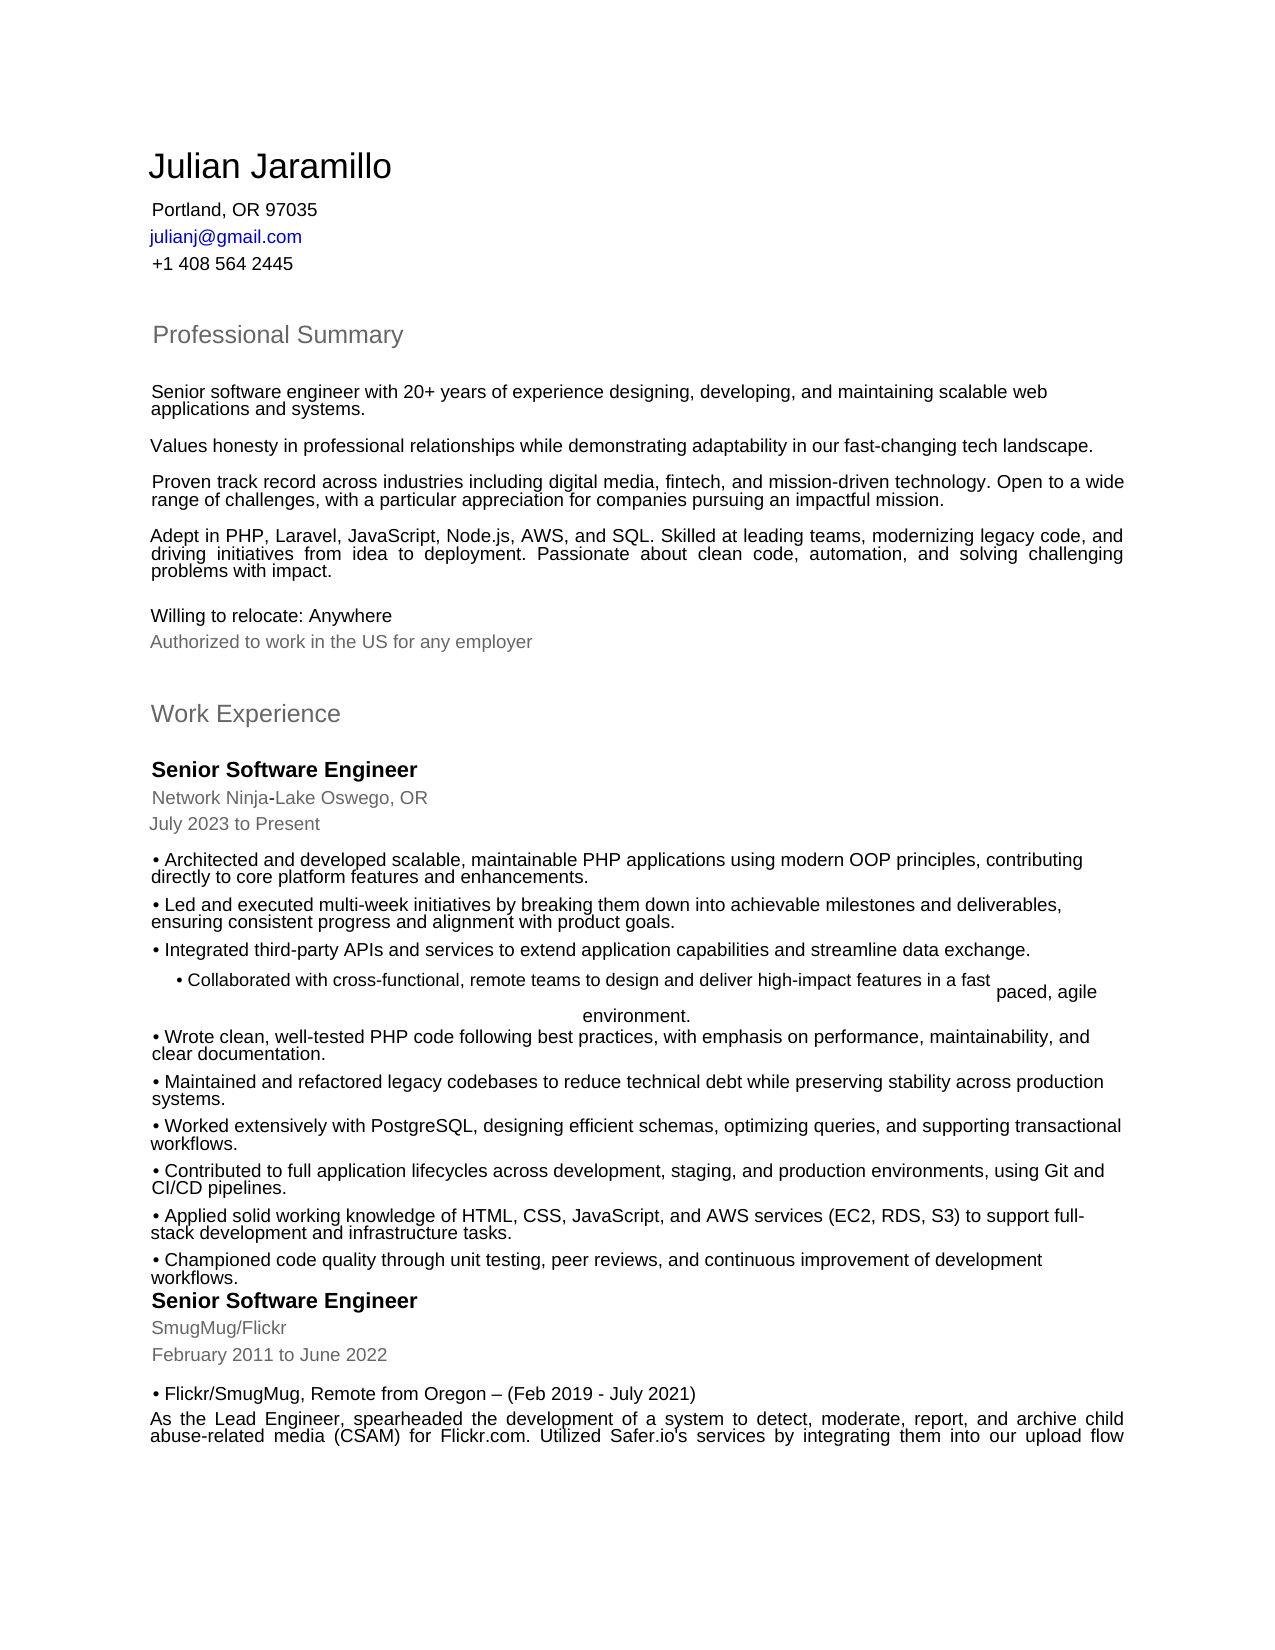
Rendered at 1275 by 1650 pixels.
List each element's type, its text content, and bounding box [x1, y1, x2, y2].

text • Wrote clean, well-tested PHP code following best practices, with emphasis on performance, maintainability, and clear documentation. [152, 1029, 1125, 1065]
text • Championed code quality through unit testing, peer reviews, and continuous improvement of development workflows. [151, 1253, 1125, 1288]
text Senior Software Engineer [151, 757, 1125, 783]
text Values honesty in professional relationships while demonstrating adaptability in our fast-changing tech landscape. [150, 438, 1125, 456]
text julianj@gmail.com [149, 226, 1125, 247]
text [150, 1411, 1125, 1446]
text February 2011 to June 2022 [152, 1344, 1125, 1365]
text July 2023 to Present [149, 813, 1125, 835]
text SmugMug/Flickr [151, 1317, 1125, 1339]
text Professional Summary [152, 321, 1125, 349]
text Authorized to work in the US for any employer [150, 631, 1125, 653]
text • Contributed to full application lifecycles across development, staging, and production environments, using Git and CI/CD pipelines. [151, 1163, 1125, 1199]
text +1 408 564 2445 [152, 253, 1125, 274]
text • Architected and developed scalable, maintainable PHP applications using modern OOP principles, contributing directly to core platform features and enhancements. [151, 852, 1125, 888]
text Network Ninja-Lake Oswego, OR [152, 786, 1125, 808]
text • Integrated third-party APIs and services to extend application capabilities and streamline data exchange. [151, 942, 1125, 959]
text Willing to relocate: Anywhere [150, 605, 1125, 626]
text Julian Jaramillo [148, 145, 1125, 186]
text • Worked extensively with PostgreSQL, designing efficient schemas, optimizing queries, and supporting transactional workflows. [150, 1119, 1125, 1154]
text Senior Software Engineer [151, 1288, 1125, 1313]
text • Led and executed multi-week initiatives by breaking them down into achievable milestones and deliverables, ensuring consistent progress and alignment with product goals. [151, 897, 1125, 932]
text • Applied solid working knowledge of HTML, CSS, JavaScript, and AWS services (EC2, RDS, S3) to support full-stack development and infrastructure tasks. [150, 1208, 1125, 1243]
text • Maintained and refactored legacy codebases to reduce technical debt while preserving stability across production systems. [152, 1074, 1125, 1109]
text Proven track record across industries including digital media, fintech, and mission-driven technology. Open to a wide range of challenges, with a particular appreciation for companies pursuing an impactful mission. [151, 475, 1125, 510]
text • Flickr/SmugMug, Remote from Oregon – (Feb 2019 - July 2021) [153, 1383, 1125, 1405]
text Work Experience [151, 699, 1125, 728]
text Portland, OR 97035 [152, 199, 1125, 221]
text Senior software engineer with 20+ years of experience designing, developing, and maintaining scalable web applications and systems. [151, 384, 1125, 419]
text Adept in PHP, Laravel, JavaScript, Node.js, AWS, and SQL. Skilled at leading teams, modernizing legacy code, and driving initiatives from idea to deployment. Passionate about clean code, automation, and solving challenging problems with impact. [150, 529, 1125, 582]
text • Collaborated with cross-functional, remote teams to design and deliver high-impact features in a fast paced, agile environment. [148, 969, 1125, 1026]
